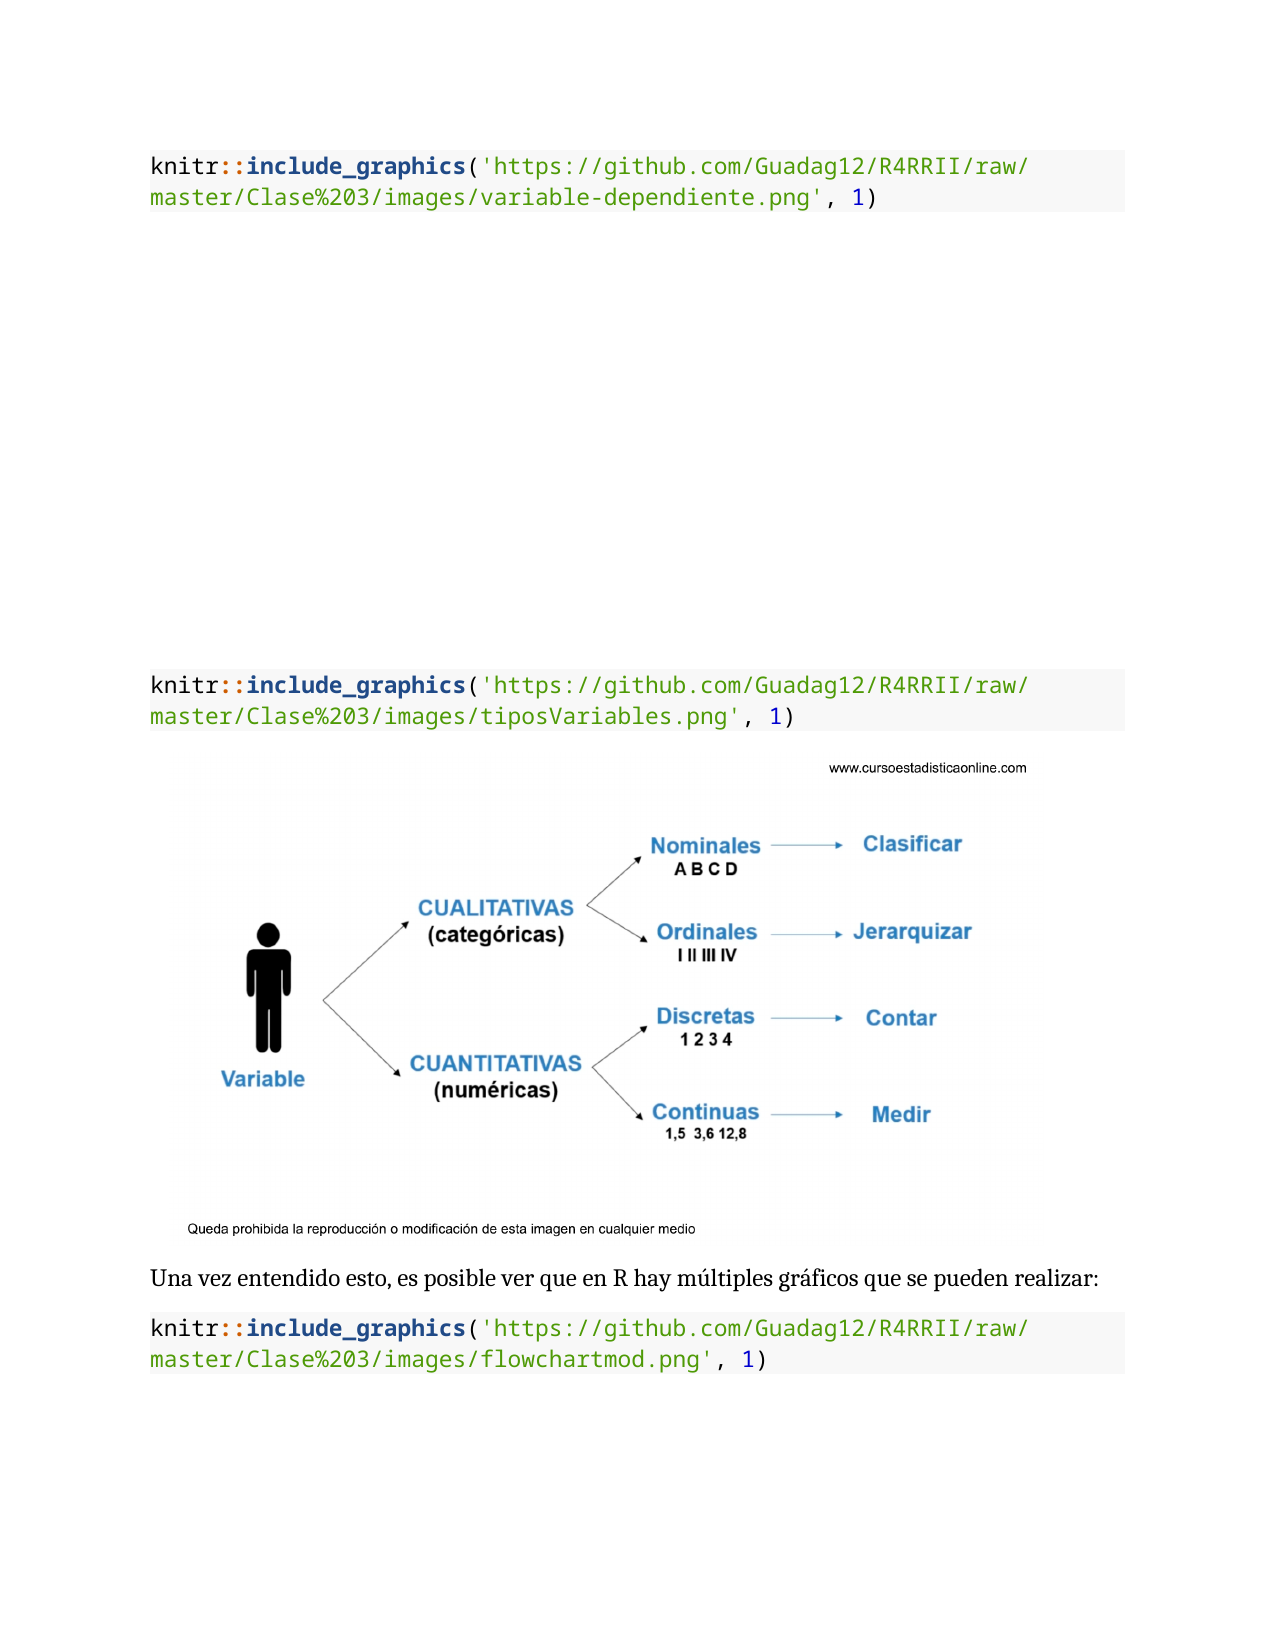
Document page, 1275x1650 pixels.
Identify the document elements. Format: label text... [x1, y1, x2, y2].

text Una vez entendido esto, es posible ver que en R hay múltiples gráficos que se pueden realizar: [150, 1264, 1125, 1293]
text knitr::include_graphics('https://github.com/Guadag12/R4RRII/raw/master/Clase%203/images/flowchartmod.png', 1) [769, 1312, 1125, 1374]
picture [168, 752, 1044, 1246]
text knitr::include_graphics('https://github.com/Guadag12/R4RRII/raw/master/Clase%203/images/tiposVariables.png', 1) [796, 669, 1125, 731]
text knitr::include_graphics('https://github.com/Guadag12/R4RRII/raw/master/Clase%203/images/variable-dependiente.png', 1) [879, 150, 1125, 212]
